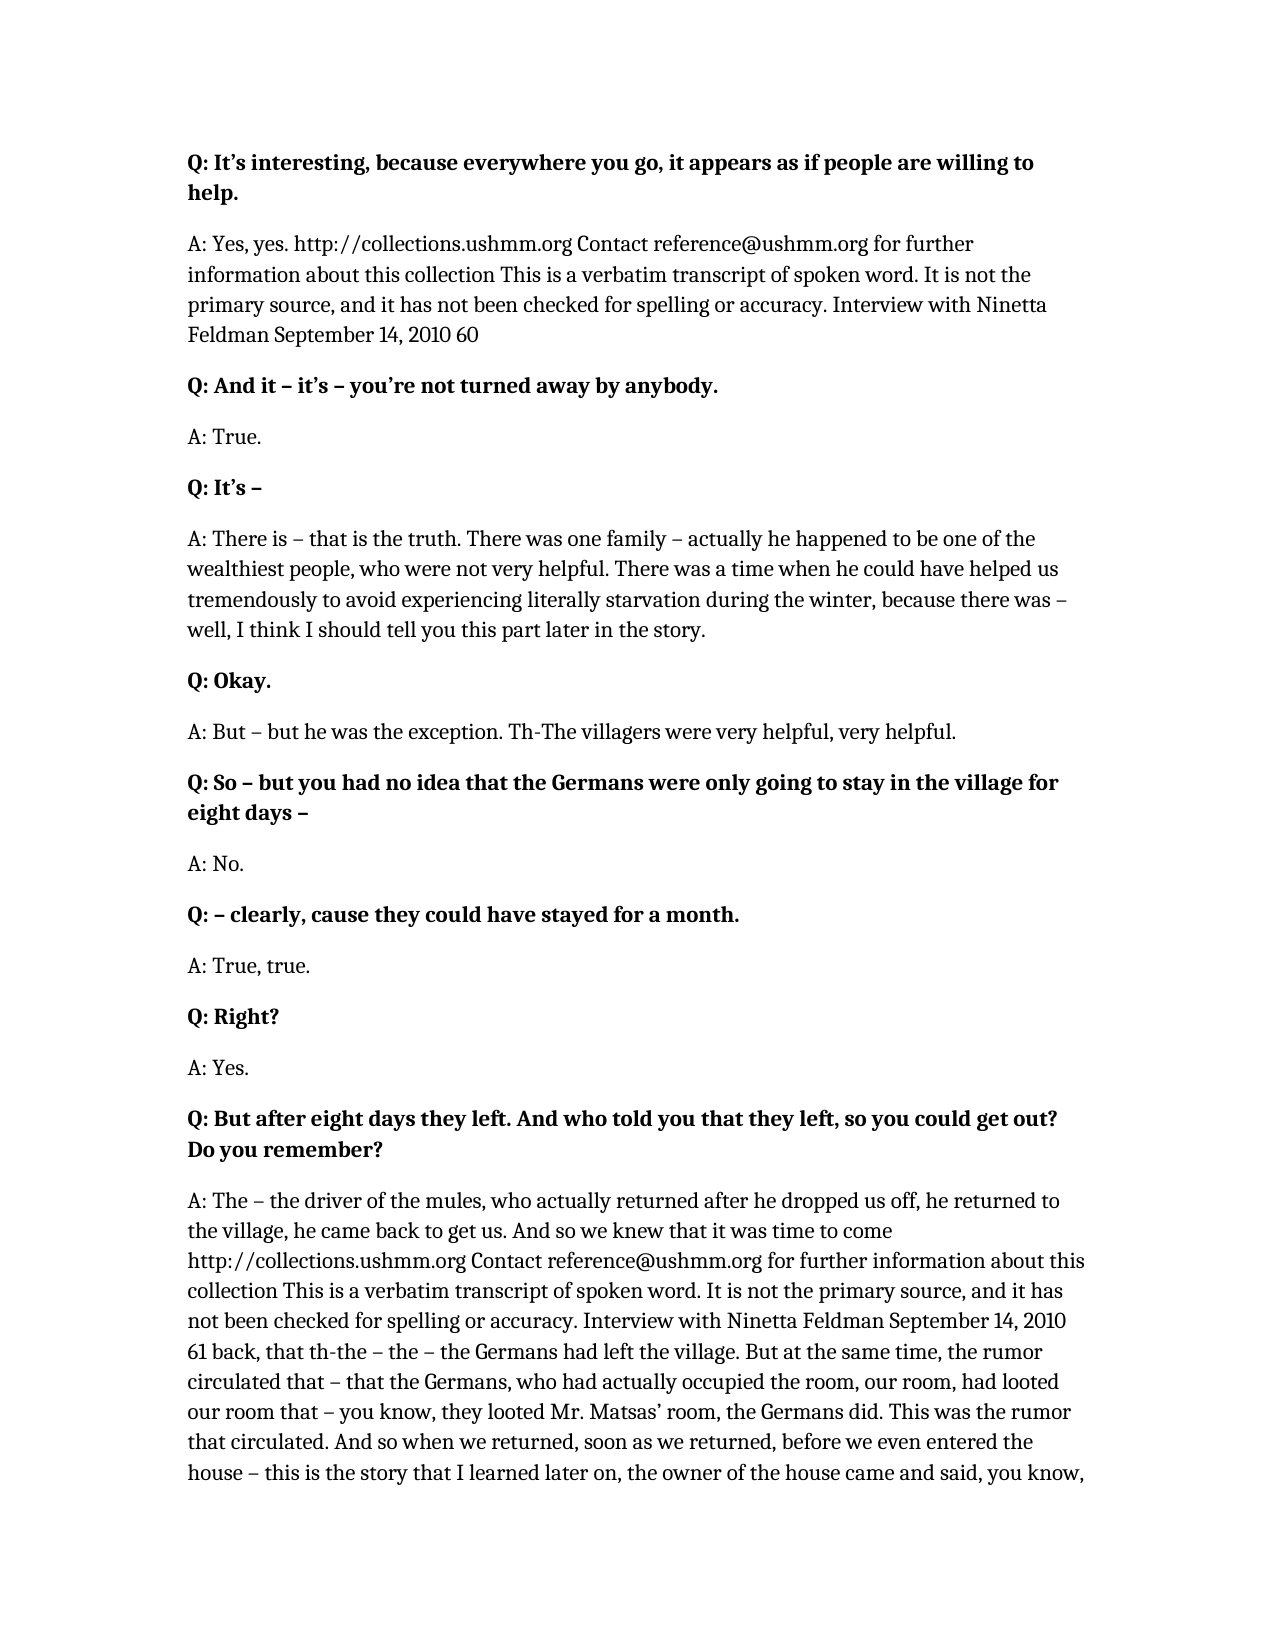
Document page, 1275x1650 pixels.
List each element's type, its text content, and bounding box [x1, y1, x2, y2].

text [187, 1187, 1087, 1486]
text A: True. [187, 424, 1087, 450]
text Q: So – but you had no idea that the Germans were only going to stay in the village for eight days – [187, 770, 1087, 826]
text Q: Okay. [187, 668, 1087, 694]
text Q: Right? [187, 1004, 1087, 1031]
text A: No. [187, 851, 1087, 877]
text A: True, true. [187, 953, 1087, 979]
text Q: And it – it’s – you’re not turned away by anybody. [187, 373, 1087, 399]
text A: But – but he was the exception. Th-The villagers were very helpful, very helpful. [187, 719, 1087, 745]
text A: Yes, yes. http://collections.ushmm.org Contact reference@ushmm.org for further information about this collection This is a verbatim transcript of spoken word. It is not the primary source, and it has not been checked for spelling or accuracy. Interview with Ninetta Feldman September 14, 2010 60 [187, 231, 1087, 348]
text A: There is – that is the truth. There was one family – actually he happened to be one of the wealthiest people, who were not very helpful. There was a time when he could have helped us tremendously to avoid experiencing literally starvation during the winter, because there was – well, I think I should tell you this part later in the story. [187, 526, 1087, 643]
text Q: It’s – [187, 475, 1087, 501]
text Q: But after eight days they left. And who told you that they left, so you could get out? Do you remember? [187, 1106, 1087, 1163]
text A: Yes. [187, 1055, 1087, 1082]
text Q: – clearly, cause they could have stayed for a month. [187, 902, 1087, 928]
text Q: It’s interesting, because everywhere you go, it appears as if people are willing to help. [187, 150, 1087, 207]
